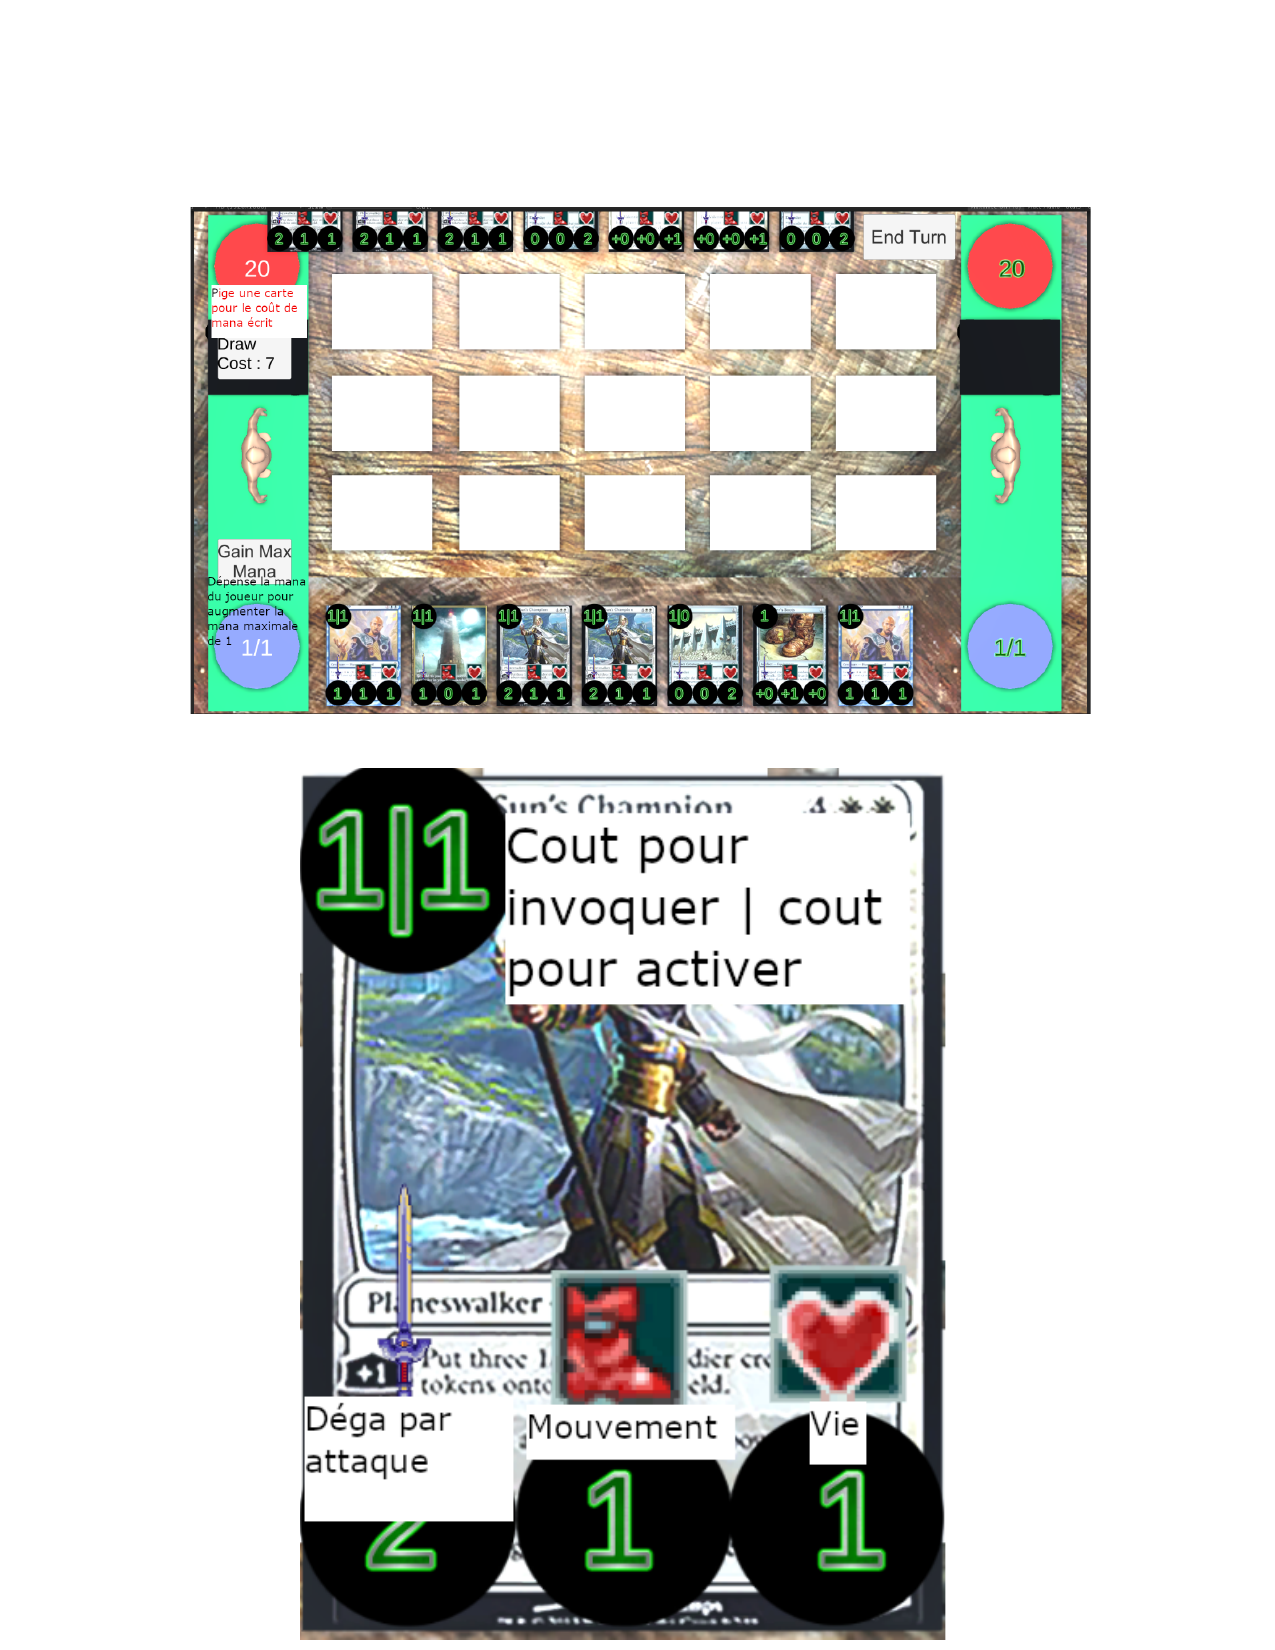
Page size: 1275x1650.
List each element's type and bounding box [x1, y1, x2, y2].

picture [300, 768, 946, 1640]
picture [190, 207, 1091, 714]
